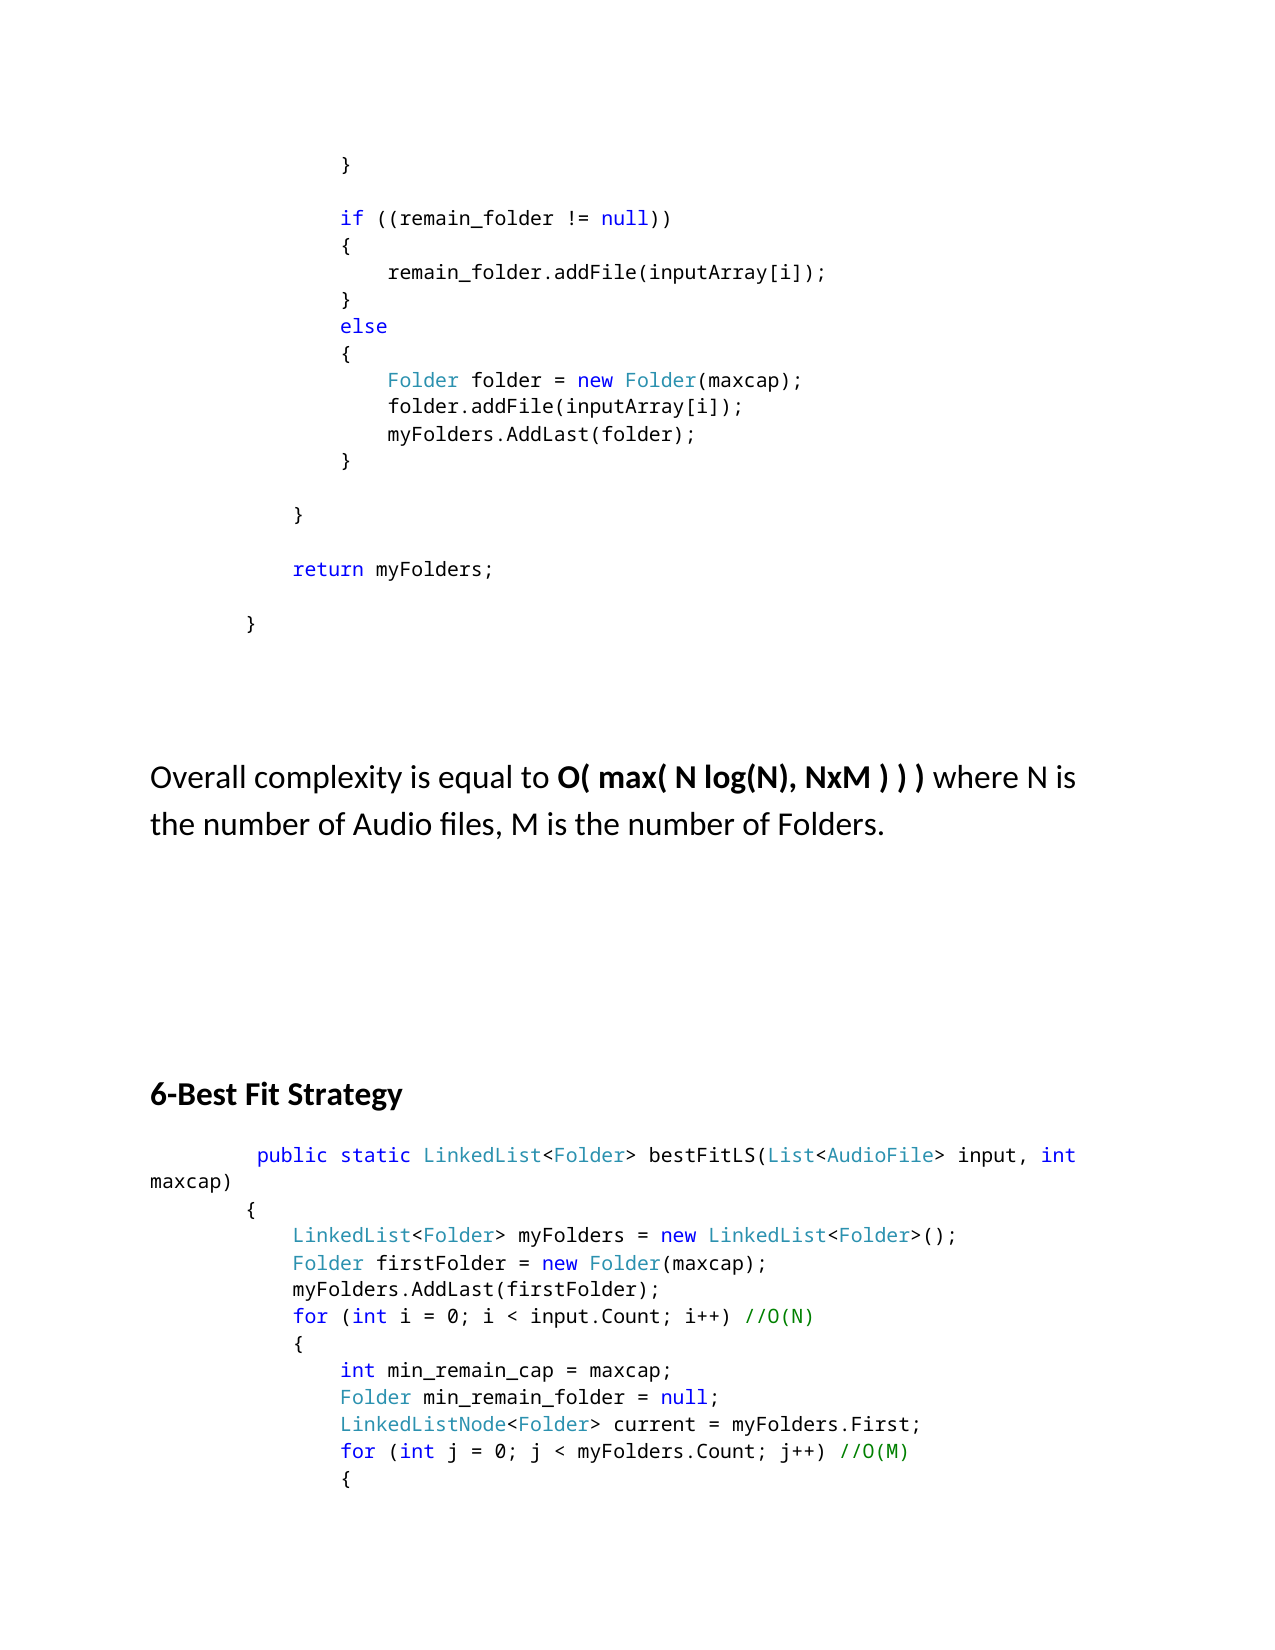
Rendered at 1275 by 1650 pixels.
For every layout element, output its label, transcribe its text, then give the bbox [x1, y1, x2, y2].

text } [150, 501, 1125, 528]
text else [150, 312, 1125, 339]
text { [150, 1464, 1125, 1492]
text { [150, 1330, 1125, 1357]
text } [150, 285, 1125, 312]
text LinkedList<Folder> myFolders = new LinkedList<Folder>(); [150, 1222, 1125, 1249]
text } [150, 610, 1125, 637]
text int min_remain_cap = maxcap; [150, 1357, 1125, 1384]
text Overall complexity is equal to O( max( N log(N), NxM ) ) ) where N is the number of Audio files, M is the number of Folders. [150, 756, 1125, 843]
text if ((remain_folder != null)) [150, 204, 1125, 231]
text } [150, 150, 1125, 177]
text { [150, 1195, 1125, 1222]
text { [150, 231, 1125, 258]
text 6-Best Fit Strategy [150, 1073, 1125, 1114]
text public static LinkedList<Folder> bestFitLS(List<AudioFile> input, int maxcap) [150, 1141, 1125, 1195]
text return myFolders; [150, 556, 1125, 583]
text for (int i = 0; i < input.Count; i++) //O(N) [150, 1303, 1125, 1330]
text myFolders.AddLast(folder); [150, 420, 1125, 447]
text { [150, 339, 1125, 366]
text folder.addFile(inputArray[i]); [150, 393, 1125, 420]
text Folder min_remain_folder = null; [150, 1384, 1125, 1411]
text Folder folder = new Folder(maxcap); [150, 366, 1125, 393]
text for (int j = 0; j < myFolders.Count; j++) //O(M) [150, 1438, 1125, 1464]
text } [150, 447, 1125, 474]
text remain_folder.addFile(inputArray[i]); [150, 258, 1125, 285]
text Folder firstFolder = new Folder(maxcap); [150, 1249, 1125, 1276]
text LinkedListNode<Folder> current = myFolders.First; [150, 1411, 1125, 1438]
text myFolders.AddLast(firstFolder); [150, 1276, 1125, 1303]
